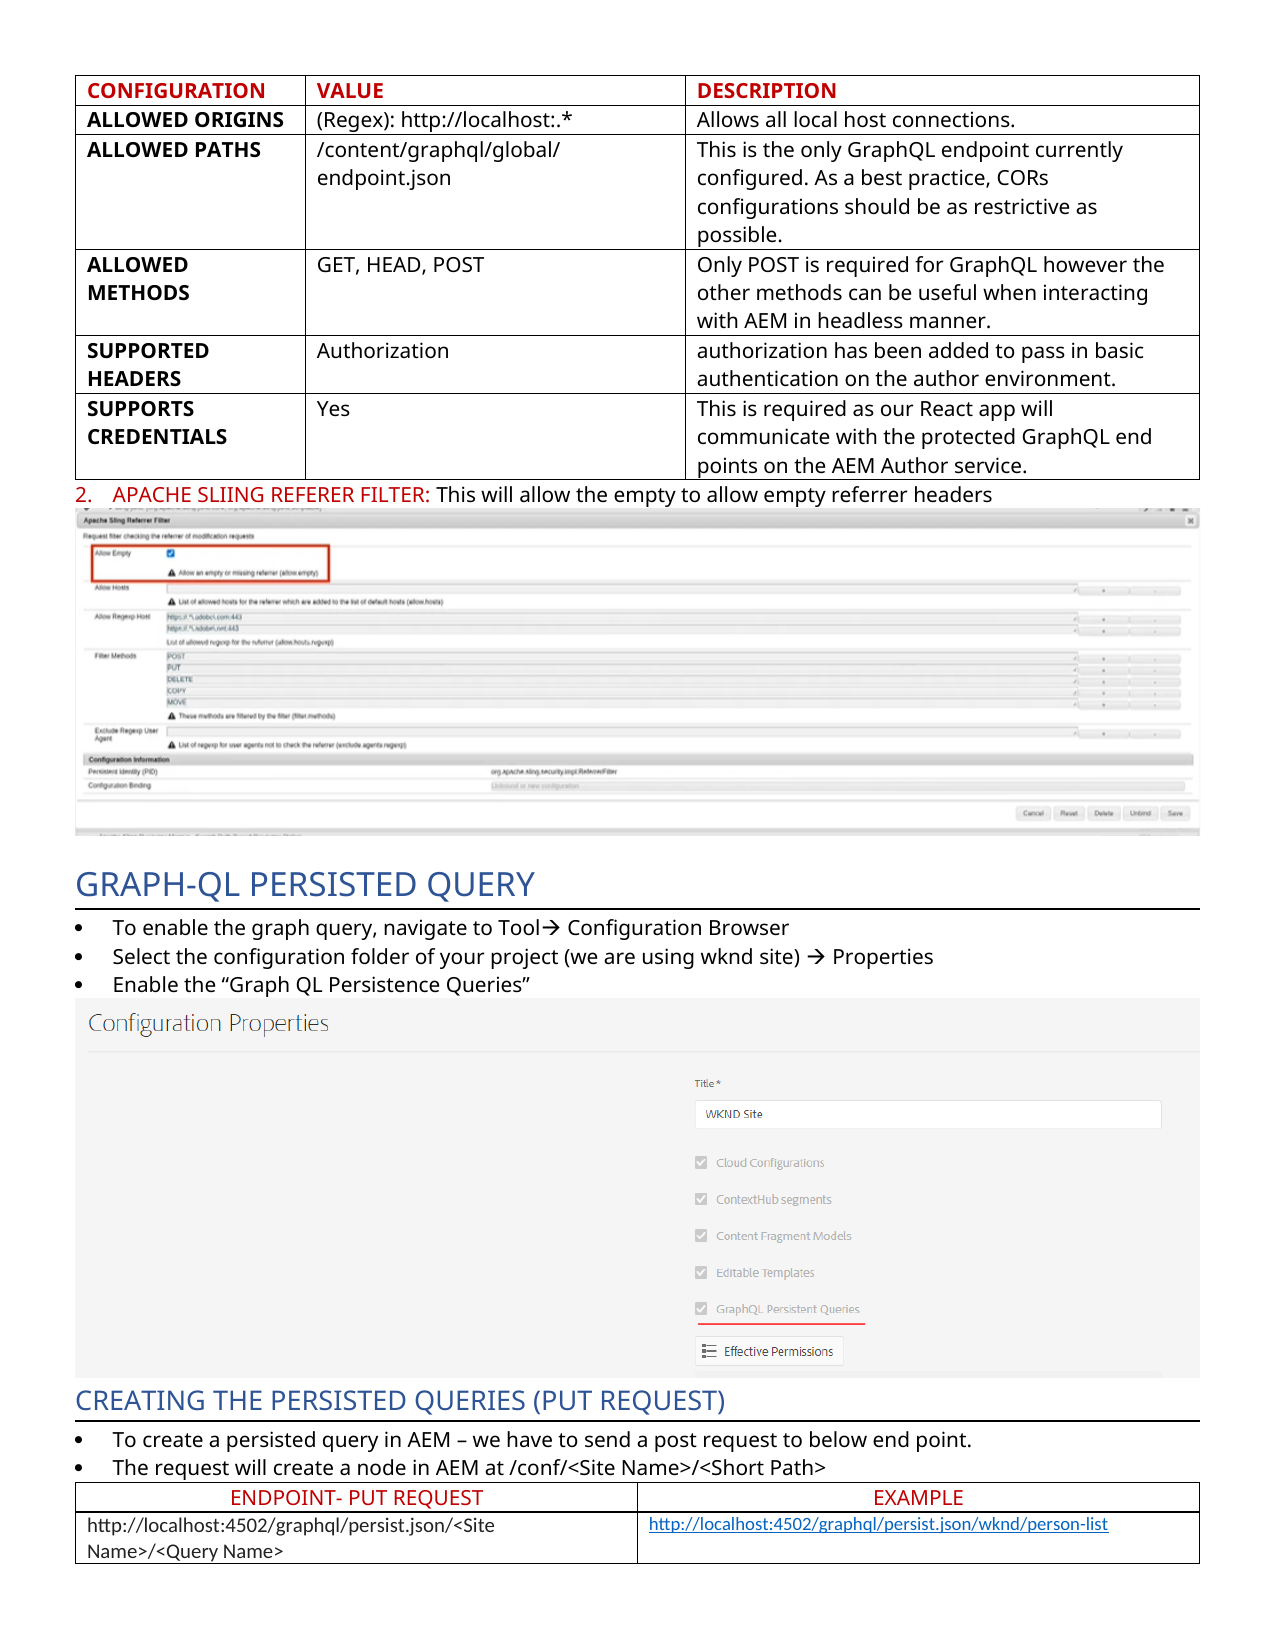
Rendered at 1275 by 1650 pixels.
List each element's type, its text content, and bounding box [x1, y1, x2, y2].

table_cell ALLOWED PATHS [76, 135, 305, 249]
table_header DESCRIPTION [686, 76, 1199, 104]
table_cell Yes [306, 394, 685, 479]
table_cell http://localhost:4502/graphql/persist.json/<Site Name>/<Query Name> [283, 1513, 637, 1563]
list To enable the graph query, navigate to Tool Configuration Browser [75, 913, 1200, 942]
list To create a persisted query in AEM – we have to send a post request to below end point. [75, 1425, 1200, 1453]
table_cell This is required as our React app will communicate with the protected GraphQL end points on the AEM Author service. [686, 394, 1199, 479]
table_cell http://localhost:4502/graphql/persist.json/wknd/person-list [638, 1513, 1199, 1563]
table_cell Authorization [306, 336, 685, 393]
table_cell Only POST is required for GraphQL however the other methods can be useful when interacting with AEM in headless manner. [686, 250, 1199, 335]
picture [75, 508, 1200, 836]
table_cell This is the only GraphQL endpoint currently configured. As a best practice, CORs configurations should be as restrictive as possible. [686, 135, 1199, 249]
table_cell ALLOWED METHODS [76, 250, 305, 335]
table_cell ALLOWED ORIGINS [76, 106, 305, 134]
table_header CONFIGURATION [76, 76, 305, 104]
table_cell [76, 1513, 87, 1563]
table_header ENDPOINT- PUT REQUEST [76, 1483, 637, 1511]
table_cell SUPPORTS CREDENTIALS [76, 394, 305, 479]
table_header EXAMPLE [638, 1483, 1199, 1511]
picture [75, 998, 1200, 1378]
table_cell SUPPORTED HEADERS [76, 336, 305, 393]
table_header VALUE [306, 76, 685, 104]
table_cell /content/graphql/global/endpoint.json [306, 135, 685, 249]
table_cell GET, HEAD, POST [306, 250, 685, 335]
list Enable the “Graph QL Persistence Queries” [75, 970, 1200, 998]
list Select the configuration folder of your project (we are using wknd site) Properties [75, 942, 1200, 970]
list The request will create a node in AEM at /conf/<Site Name>/<Short Path> [75, 1453, 1200, 1482]
list APACHE SLIING REFERER FILTER: This will allow the empty to allow empty referrer headers [75, 480, 1200, 508]
table_cell (Regex): http://localhost:.* [306, 106, 685, 134]
table_cell authorization has been added to pass in basic authentication on the author environment. [686, 336, 1199, 393]
subtitle CREATING THE PERSISTED QUERIES (PUT REQUEST) [75, 1382, 1200, 1420]
table_cell Allows all local host connections. [686, 106, 1199, 134]
subtitle GRAPH-QL PERSISTED QUERY [75, 861, 1200, 908]
